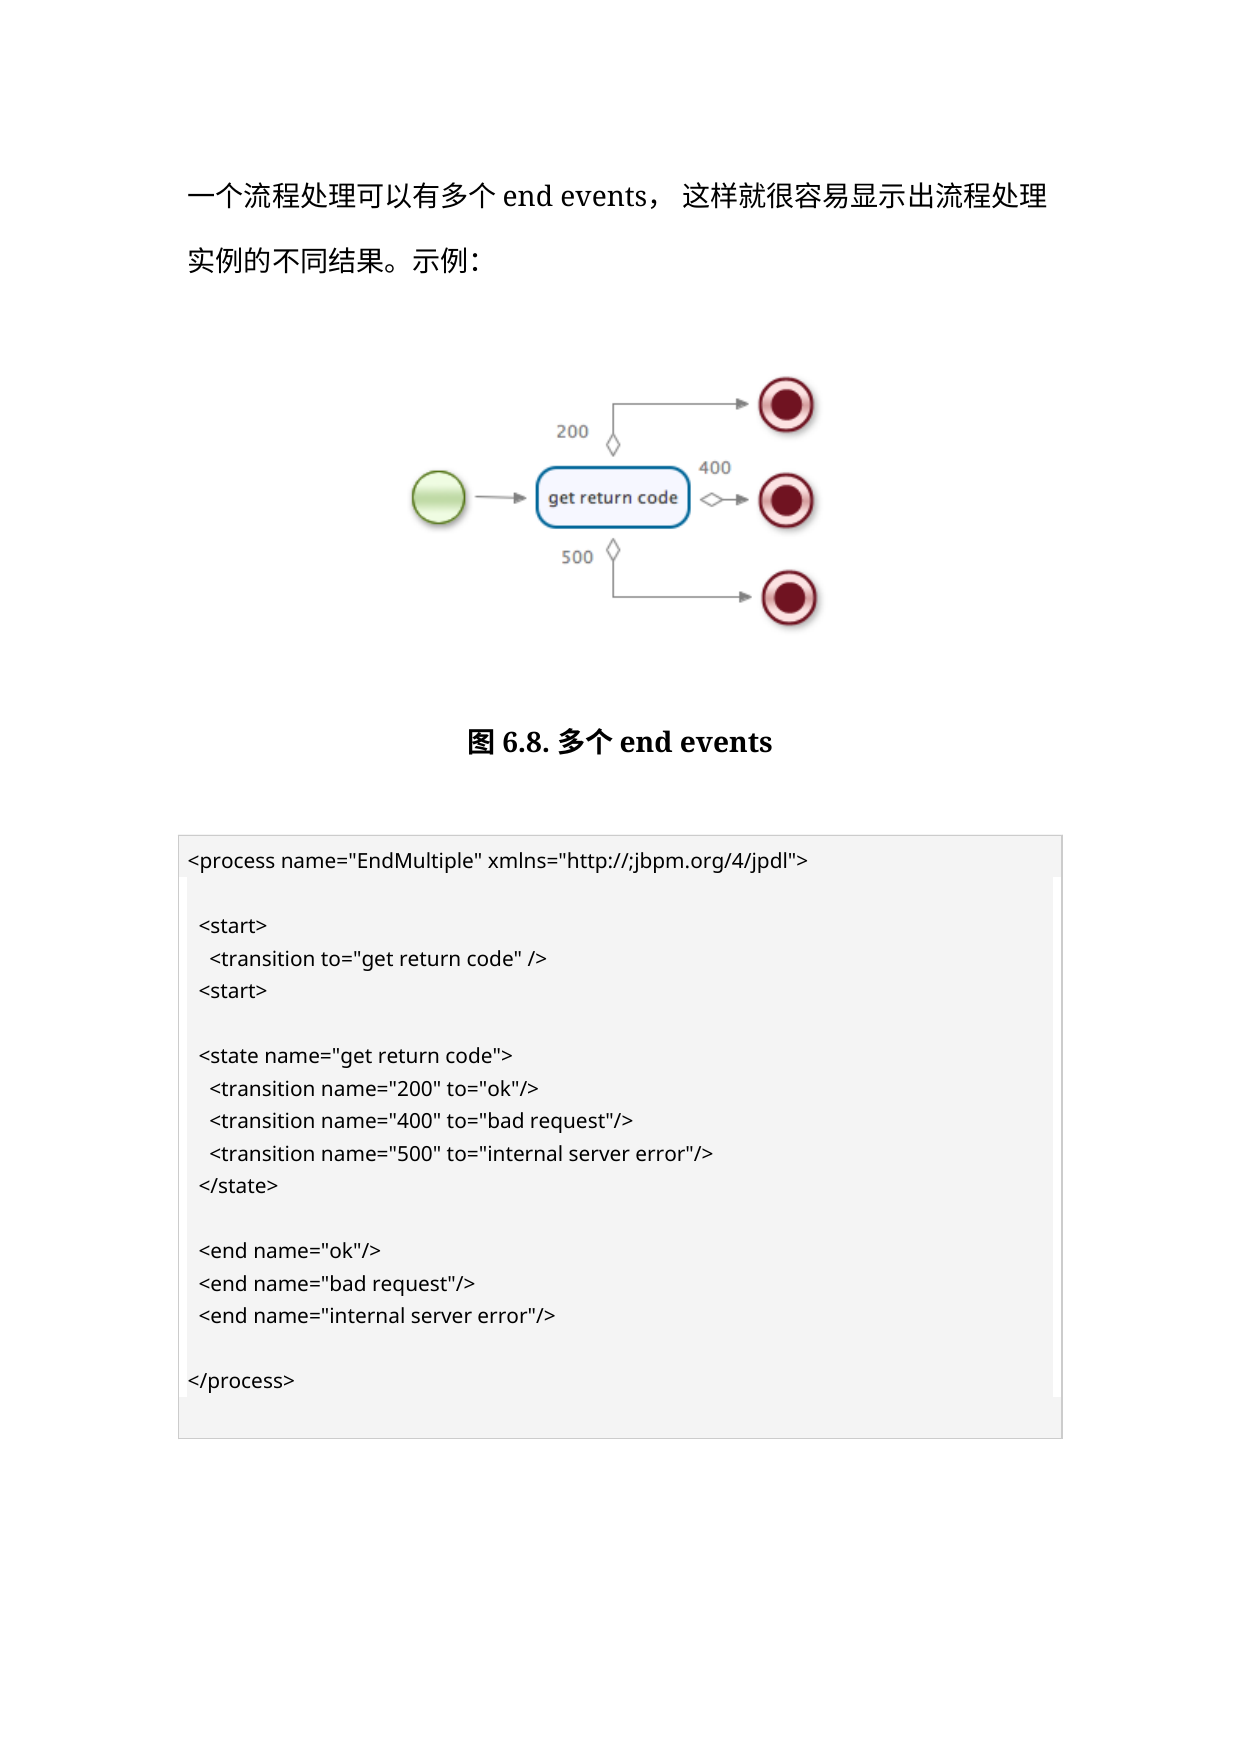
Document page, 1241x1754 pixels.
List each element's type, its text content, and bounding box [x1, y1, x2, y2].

text 一个流程处理可以有多个end events， 这样就很容易显示出流程处理实例的不同结果。示例： [187, 162, 1053, 292]
text <transition name="500" to="internal server error"/> [187, 1137, 1053, 1169]
text <end name="ok"/> [187, 1234, 1053, 1267]
text 图 6.8. 多个end events [187, 708, 1053, 773]
text </process> [187, 1364, 1053, 1387]
text <state name="get return code"> [187, 1039, 1053, 1072]
picture [381, 336, 860, 664]
text <start> [187, 909, 1053, 942]
text <transition to="get return code" /> [187, 942, 1053, 974]
text <start> [187, 974, 1053, 1007]
text <end name="internal server error"/> [187, 1299, 1053, 1332]
text </state> [187, 1169, 1053, 1202]
text <transition name="200" to="ok"/> [187, 1072, 1053, 1104]
text <transition name="400" to="bad request"/> [187, 1104, 1053, 1137]
text <end name="bad request"/> [187, 1267, 1053, 1299]
text <process name="EndMultiple" xmlns="http://;jbpm.org/4/jpdl"> [179, 836, 1061, 877]
